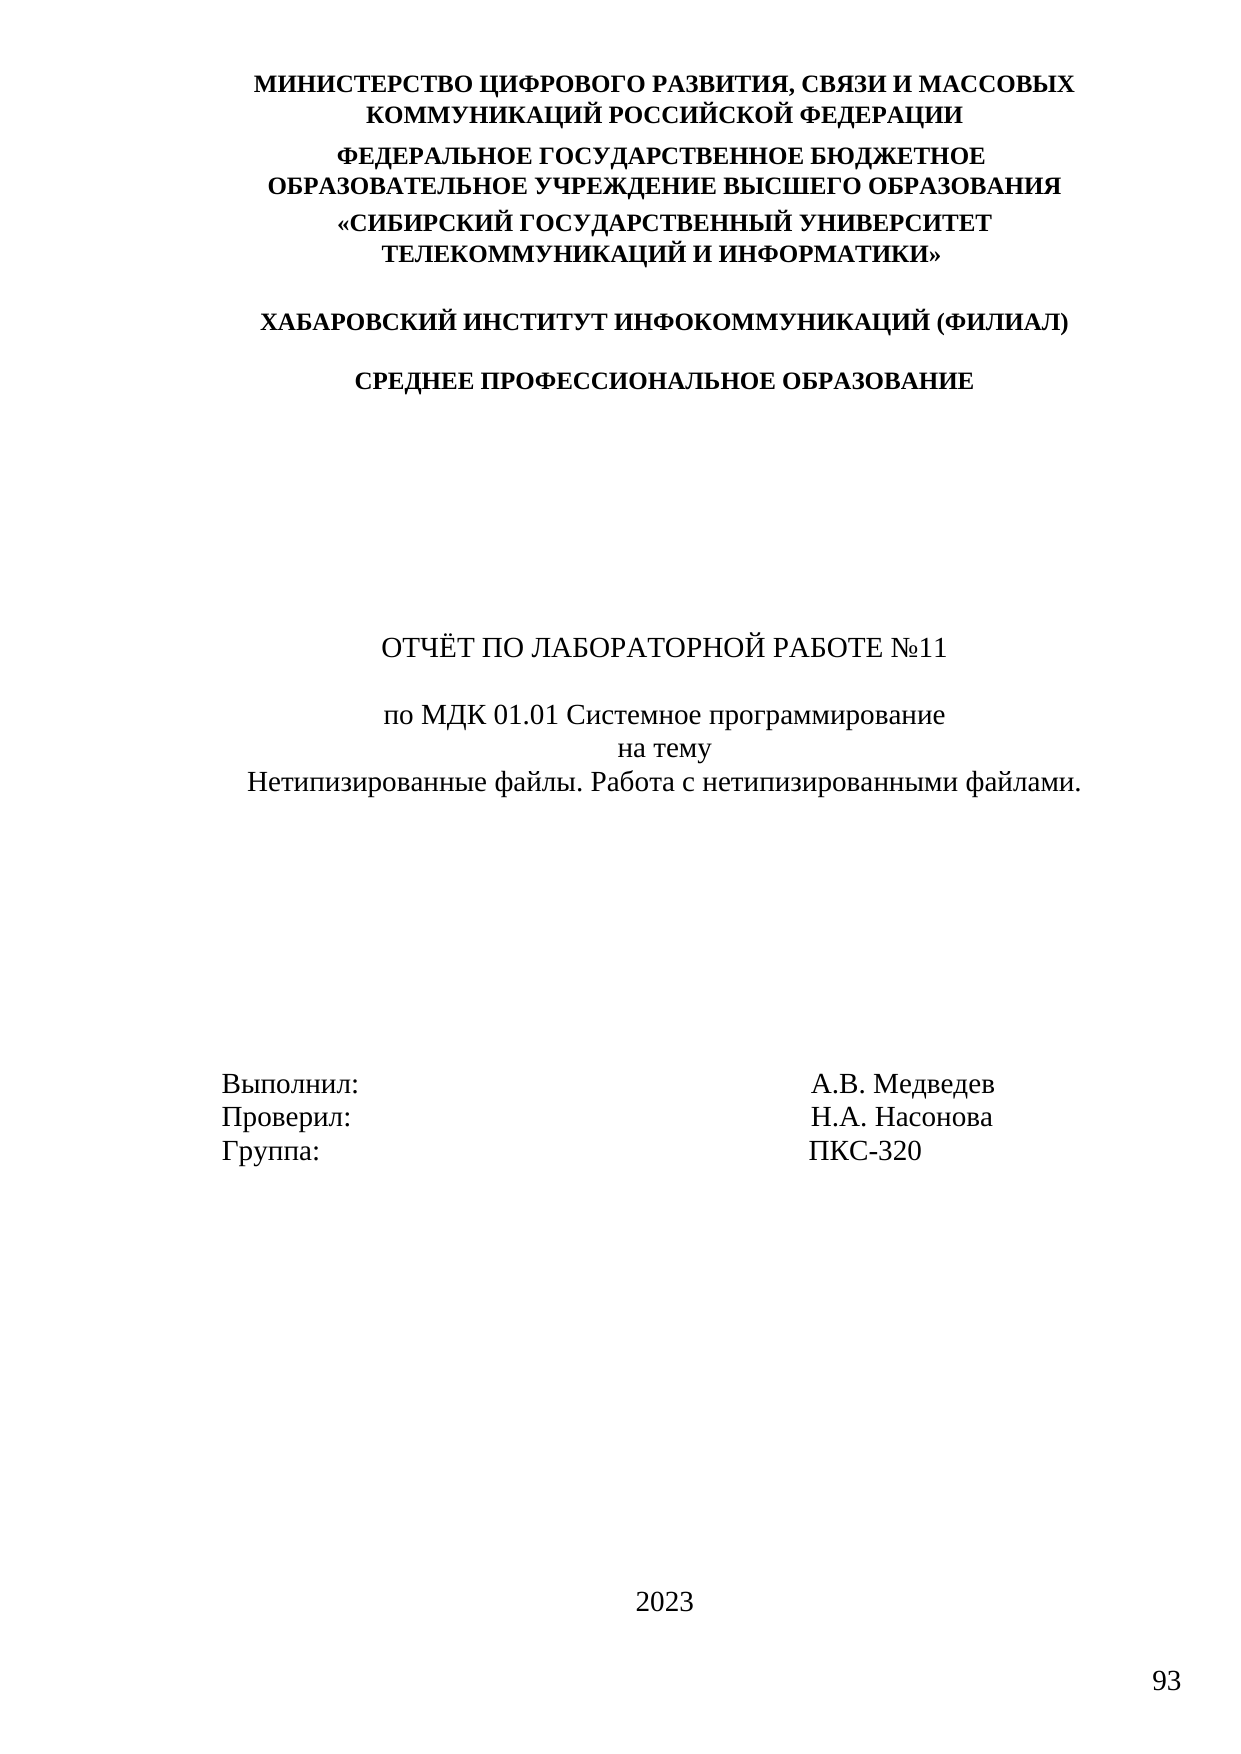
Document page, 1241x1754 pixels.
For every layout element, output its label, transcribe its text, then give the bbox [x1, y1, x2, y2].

text ХАБАРОВСКИЙ ИНСТИТУТ ИНФОКОММУНИКАЦИЙ (ФИЛИАЛ) [148, 307, 1181, 335]
text 2023 [148, 1584, 1181, 1618]
text Группа: ПКС-320 [148, 1133, 1181, 1167]
text на тему [148, 731, 1181, 764]
text «СИБИРСКИЙ ГОСУДАРСТВЕННЫЙ УНИВЕРСИТЕТ ТЕЛЕКОММУНИКАЦИЙ И ИНФОРМАТИКИ» [148, 208, 1181, 300]
text Выполнил: А.В. Медведев [148, 1066, 1181, 1099]
text Проверил: Н.А. Насонова [148, 1099, 1181, 1133]
text Нетипизированные файлы. Работа с нетипизированными файлами. [148, 764, 1181, 798]
text по МДК 01.01 Системное программирование [148, 697, 1181, 731]
text МИНИСТЕРСТВО ЦИФРОВОГО РАЗВИТИЯ, СВЯЗИ И МАССОВЫХ КОММУНИКАЦИЙ РОССИЙСКОЙ ФЕДЕРАЦИИ [148, 69, 1181, 129]
text ОТЧЁТ ПО ЛАБОРАТОРНОЙ РАБОТЕ №11 [148, 630, 1181, 663]
text ФЕДЕРАЛЬНОЕ ГОСУДАРСТВЕННОЕ БЮДЖЕТНОЕ ОБРАЗОВАТЕЛЬНОЕ УЧРЕЖДЕНИЕ ВЫСШЕГО ОБРАЗОВАНИЯ [148, 141, 1181, 200]
text СРЕДНЕЕ ПРОФЕССИОНАЛЬНОЕ ОБРАЗОВАНИЕ [148, 366, 1181, 395]
